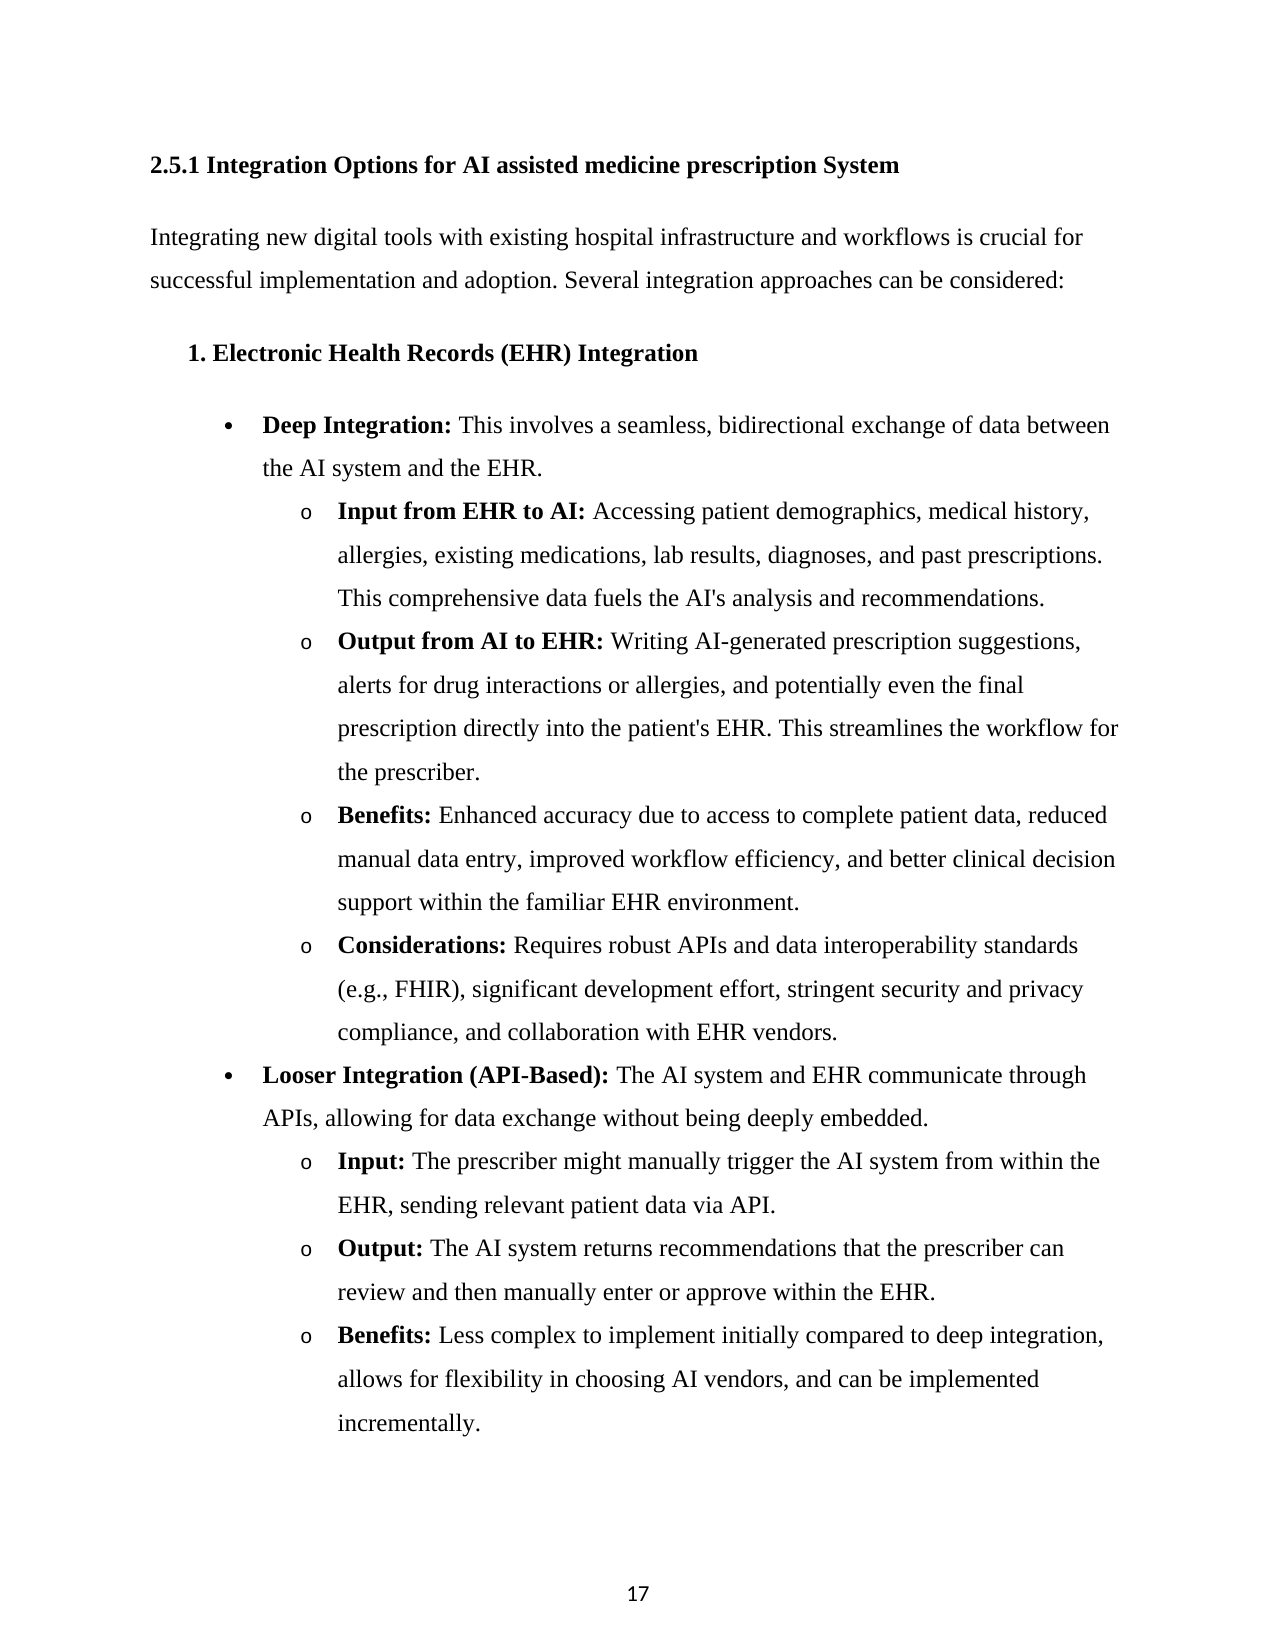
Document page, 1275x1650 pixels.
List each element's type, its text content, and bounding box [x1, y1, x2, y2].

list Benefits: Less complex to implement initially compared to deep integration, allows for flexibility in choosing AI vendors, and can be implemented incrementally. [300, 1321, 1125, 1436]
subtitle 2.5.1 Integration Options for AI assisted medicine prescription System [150, 150, 1125, 179]
list Input from EHR to AI: Accessing patient demographics, medical history, allergies, existing medications, lab results, diagnoses, and past prescriptions. This comprehensive data fuels the AI's analysis and recommendations. [300, 496, 1125, 612]
list Output: The AI system returns recommendations that the prescriber can review and then manually enter or approve within the EHR. [300, 1233, 1125, 1306]
list Benefits: Enhanced accuracy due to access to complete patient data, reduced manual data entry, improved workflow efficiency, and better clinical decision support within the familiar EHR environment. [300, 800, 1125, 916]
text Integrating new digital tools with existing hospital infrastructure and workflows is crucial for successful implementation and adoption. Several integration approaches can be considered: [150, 222, 1125, 294]
list Output from AI to EHR: Writing AI-generated prescription suggestions, alerts for drug interactions or allergies, and potentially even the final prescription directly into the patient's EHR. This streamlines the workflow for the prescriber. [300, 626, 1125, 785]
list Considerations: Requires robust APIs and data interoperability standards (e.g., FHIR), significant development effort, stringent security and privacy compliance, and collaboration with EHR vendors. [300, 930, 1125, 1046]
list Looser Integration (API-Based): The AI system and EHR communicate through APIs, allowing for data exchange without being deeply embedded. [225, 1060, 1125, 1132]
list Deep Integration: This involves a seamless, bidirectional exchange of data between the AI system and the EHR. [225, 410, 1125, 482]
text 1. Electronic Health Records (EHR) Integration [187, 338, 1125, 366]
list Input: The prescriber might manually trigger the AI system from within the EHR, sending relevant patient data via API. [300, 1146, 1125, 1219]
